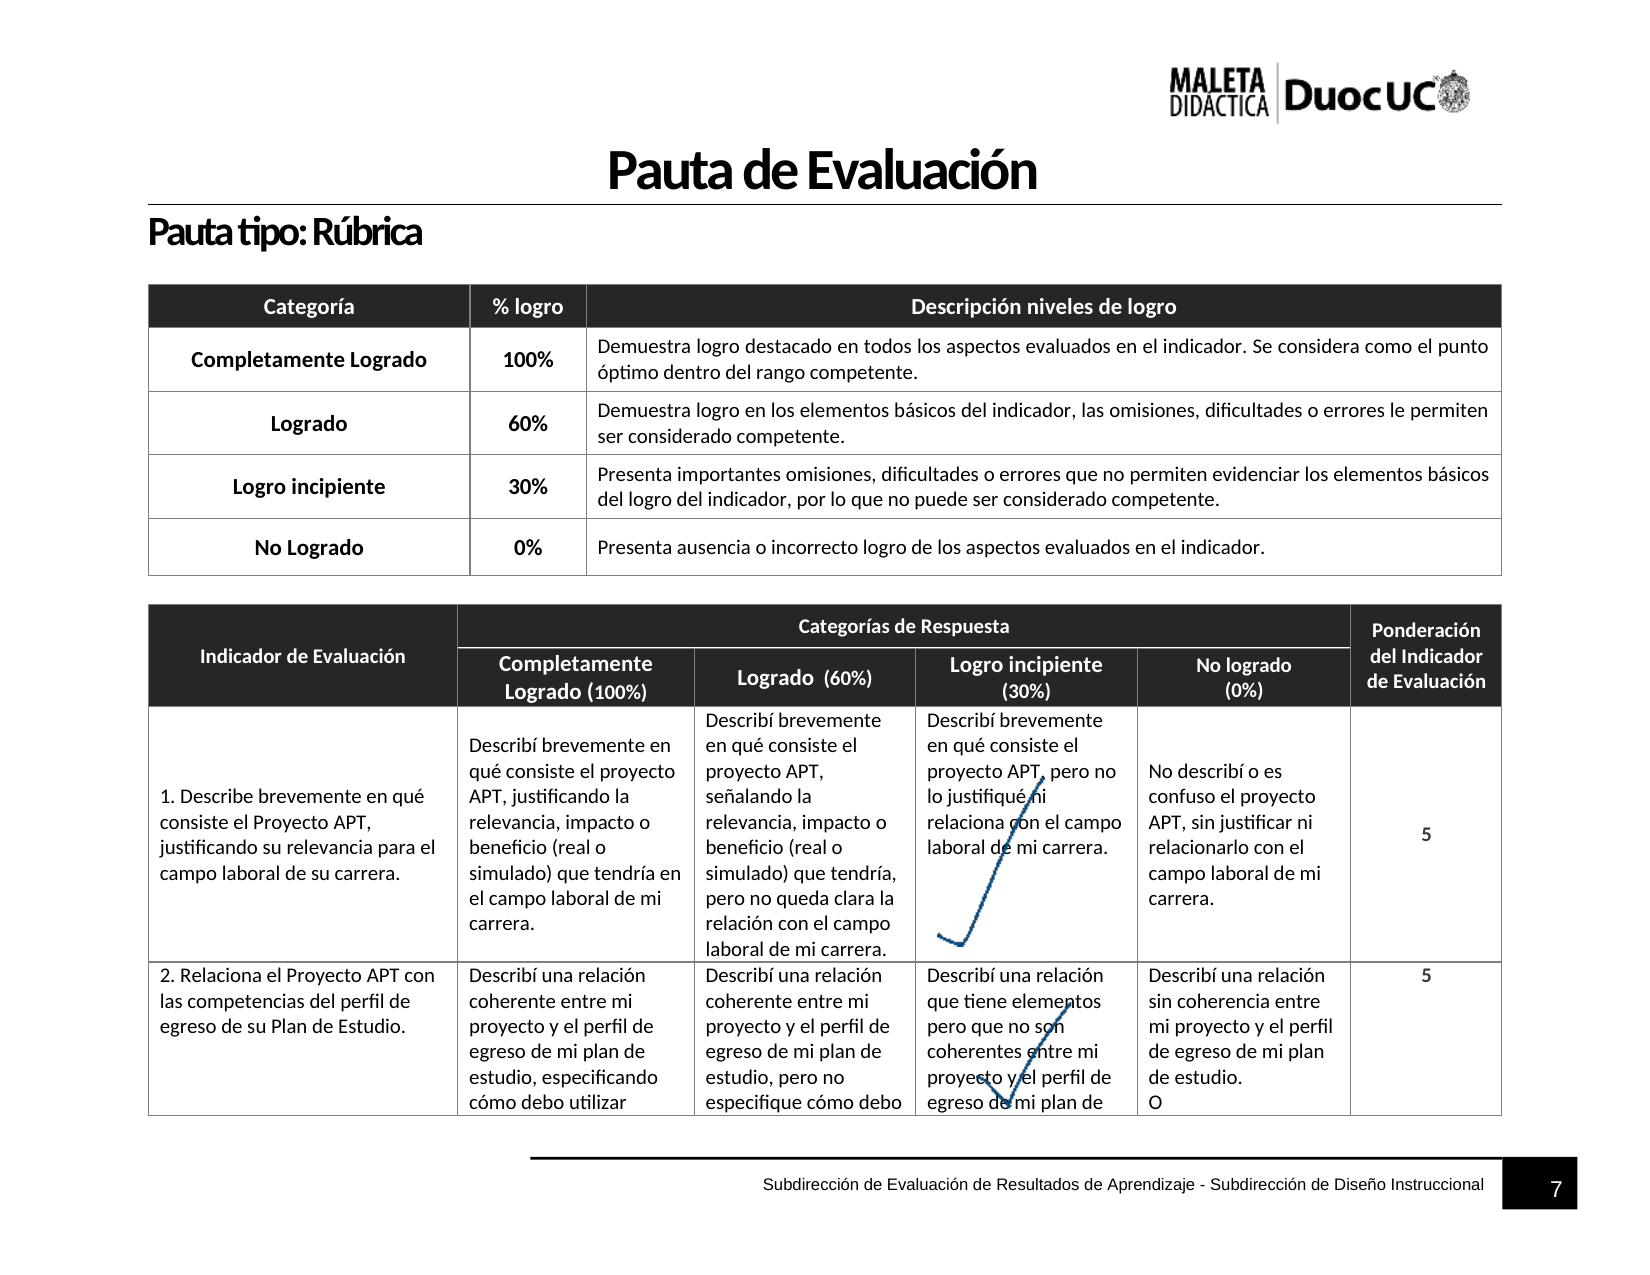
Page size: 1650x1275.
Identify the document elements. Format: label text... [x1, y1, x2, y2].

table_cell 30% [471, 455, 586, 518]
text Pauta tipo: Rúbrica [148, 205, 1502, 256]
table_header Categorías de Respuesta [458, 605, 1350, 647]
table_cell No Logrado [149, 519, 469, 575]
picture [937, 777, 1045, 947]
table_header Descripción niveles de logro [587, 285, 1501, 327]
table_cell Describí brevemente en qué consiste el proyecto APT, pero no lo justifiqué ni relaciona con el campo laboral de mi carrera. [916, 707, 1137, 961]
table_cell Logrado (60%) [695, 649, 915, 706]
table_cell 5 [1351, 707, 1501, 961]
table_cell Demuestra logro destacado en todos los aspectos evaluados en el indicador. Se considera como el punto óptimo dentro del rango competente. [587, 328, 1501, 391]
table_header Categoría [149, 285, 469, 327]
table_cell Logro incipiente (30%) [916, 649, 1137, 706]
table_cell 100% [471, 328, 586, 391]
table_cell Completamente Logrado [149, 328, 469, 391]
table_cell Describí una relación que tiene elementos pero que no son coherentes entre mi proyecto y el perfil de egreso de mi plan de estudio. [916, 963, 1137, 1115]
table_cell Describí brevemente en qué consiste el proyecto APT, señalando la relevancia, impacto o beneficio (real o simulado) que tendría, pero no queda clara la relación con el campo laboral de mi carrera. [695, 707, 915, 961]
table_cell No describí o es confuso el proyecto APT, sin justificar ni relacionarlo con el campo laboral de mi carrera. [1138, 707, 1350, 961]
table_cell 1. Describe brevemente en qué consiste el Proyecto APT, justificando su relevancia para el campo laboral de su carrera. [149, 707, 457, 961]
picture [976, 1002, 1073, 1110]
table_header % logro [471, 285, 586, 327]
table_cell 60% [471, 392, 586, 454]
picture [1162, 54, 1478, 130]
table_cell Presenta importantes omisiones, dificultades o errores que no permiten evidenciar los elementos básicos del logro del indicador, por lo que no puede ser considerado competente. [587, 455, 1501, 518]
table_cell Logrado [149, 392, 469, 454]
table_cell No logrado (0%) [1138, 649, 1350, 706]
table_cell Describí brevemente en qué consiste el proyecto APT, justificando la relevancia, impacto o beneficio (real o simulado) que tendría en el campo laboral de mi carrera. [458, 707, 694, 961]
table_header Indicador de Evaluación [149, 605, 457, 706]
table_cell 5 [1351, 963, 1501, 1115]
table_cell 2. Relaciona el Proyecto APT con las competencias del perfil de egreso de su Plan de Estudio. [149, 963, 457, 1115]
table_cell Presenta ausencia o incorrecto logro de los aspectos evaluados en el indicador. [587, 519, 1501, 575]
table_cell Demuestra logro en los elementos básicos del indicador, las omisiones, dificultades o errores le permiten ser considerado competente. [587, 392, 1501, 454]
table_cell 0% [471, 519, 586, 575]
table_cell Completamente Logrado (100%) [458, 649, 694, 706]
table_cell Logro incipiente [149, 455, 469, 518]
table_header Ponderación del Indicador de Evaluación [1351, 605, 1501, 706]
text Pauta de Evaluación [148, 133, 1502, 204]
